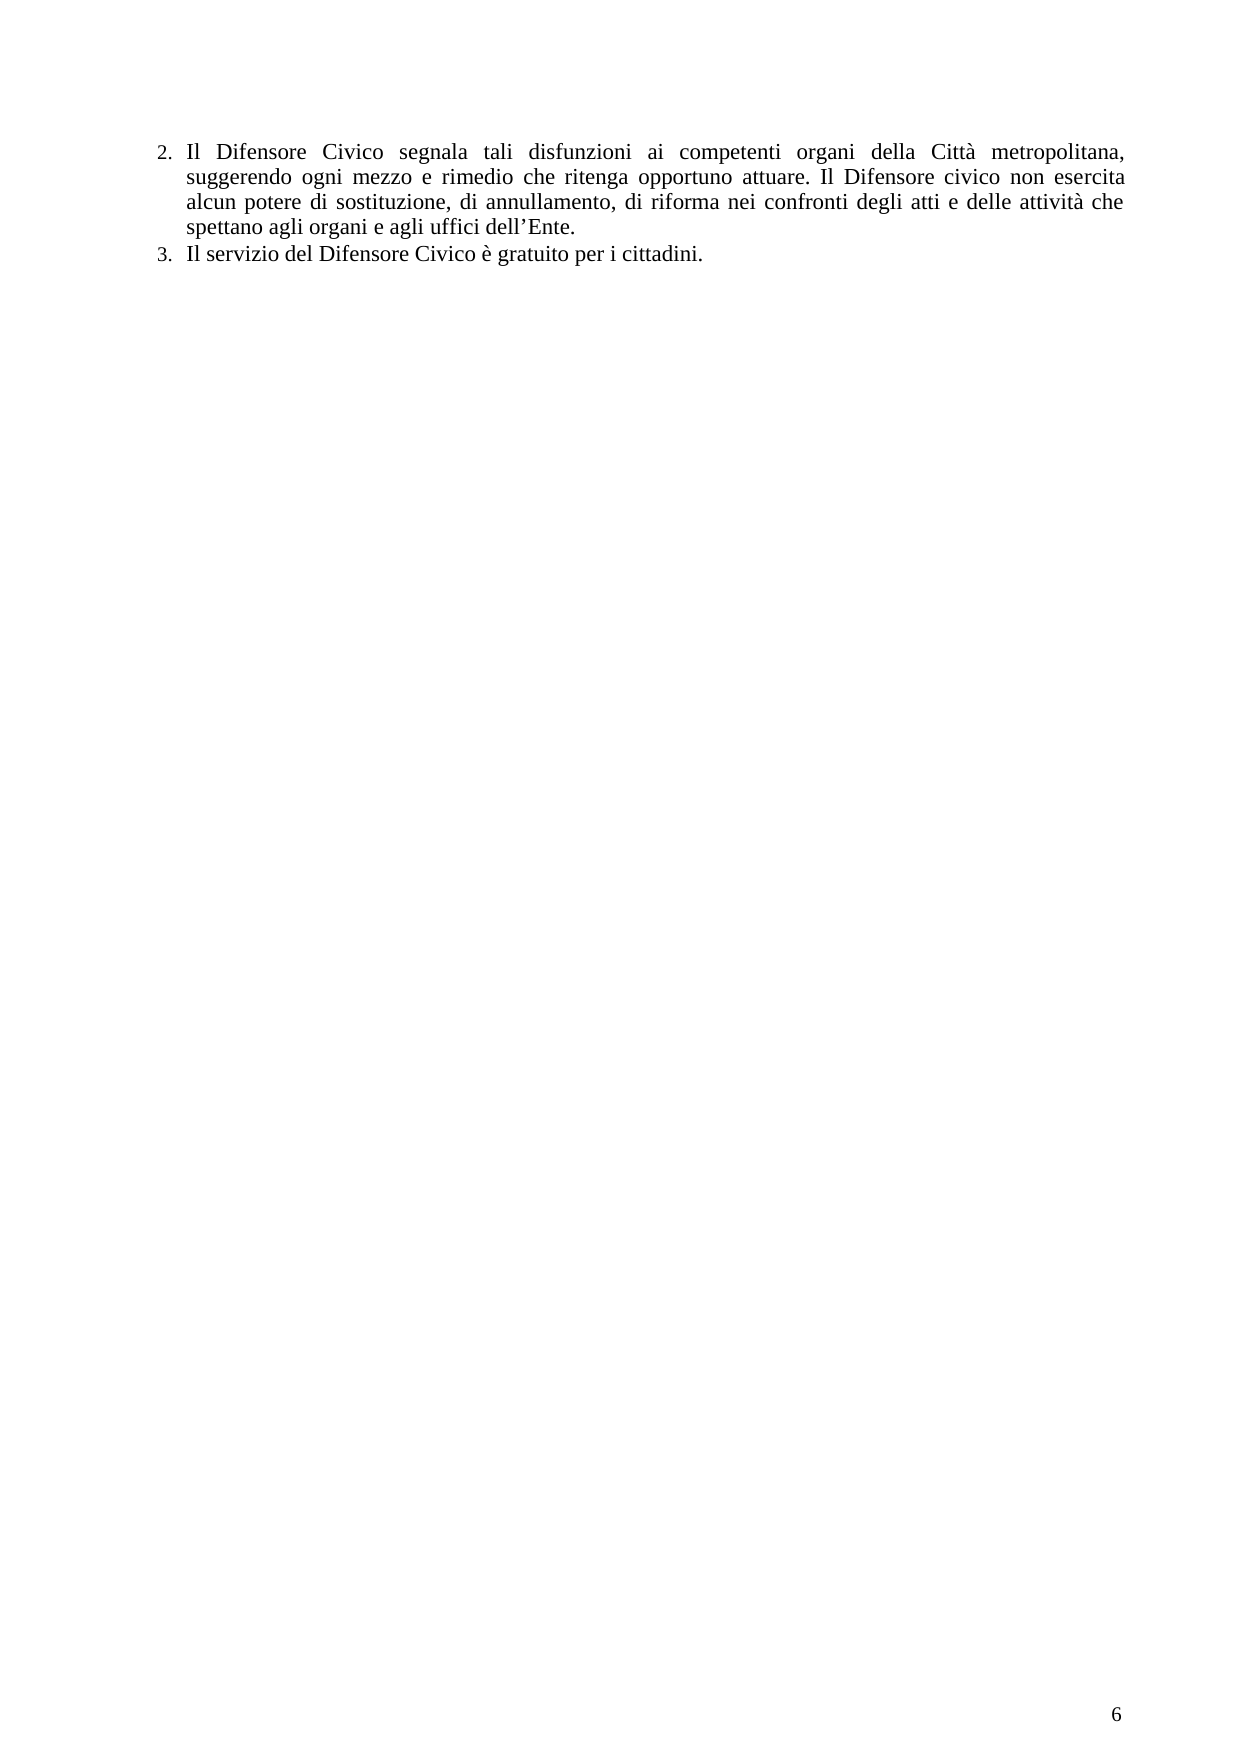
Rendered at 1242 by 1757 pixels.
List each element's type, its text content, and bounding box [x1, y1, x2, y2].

text spettano agli organi e agli uffici dell’Ente. [186, 214, 578, 239]
text alcun potere di sostituzione, di annullamento, di riforma nei confronti degli atti e delle attività che [186, 189, 1127, 214]
text 3. Il servizio del Difensore Civico è gratuito per i cittadini. [157, 240, 1135, 266]
text 2. Il Difensore Civico segnala tali disfunzioni ai competenti organi della Città metropolitana, suggerendo ogni mezzo e rimedio che ritenga opportuno attuare. Il Difensore civico non esercita [157, 139, 1128, 189]
